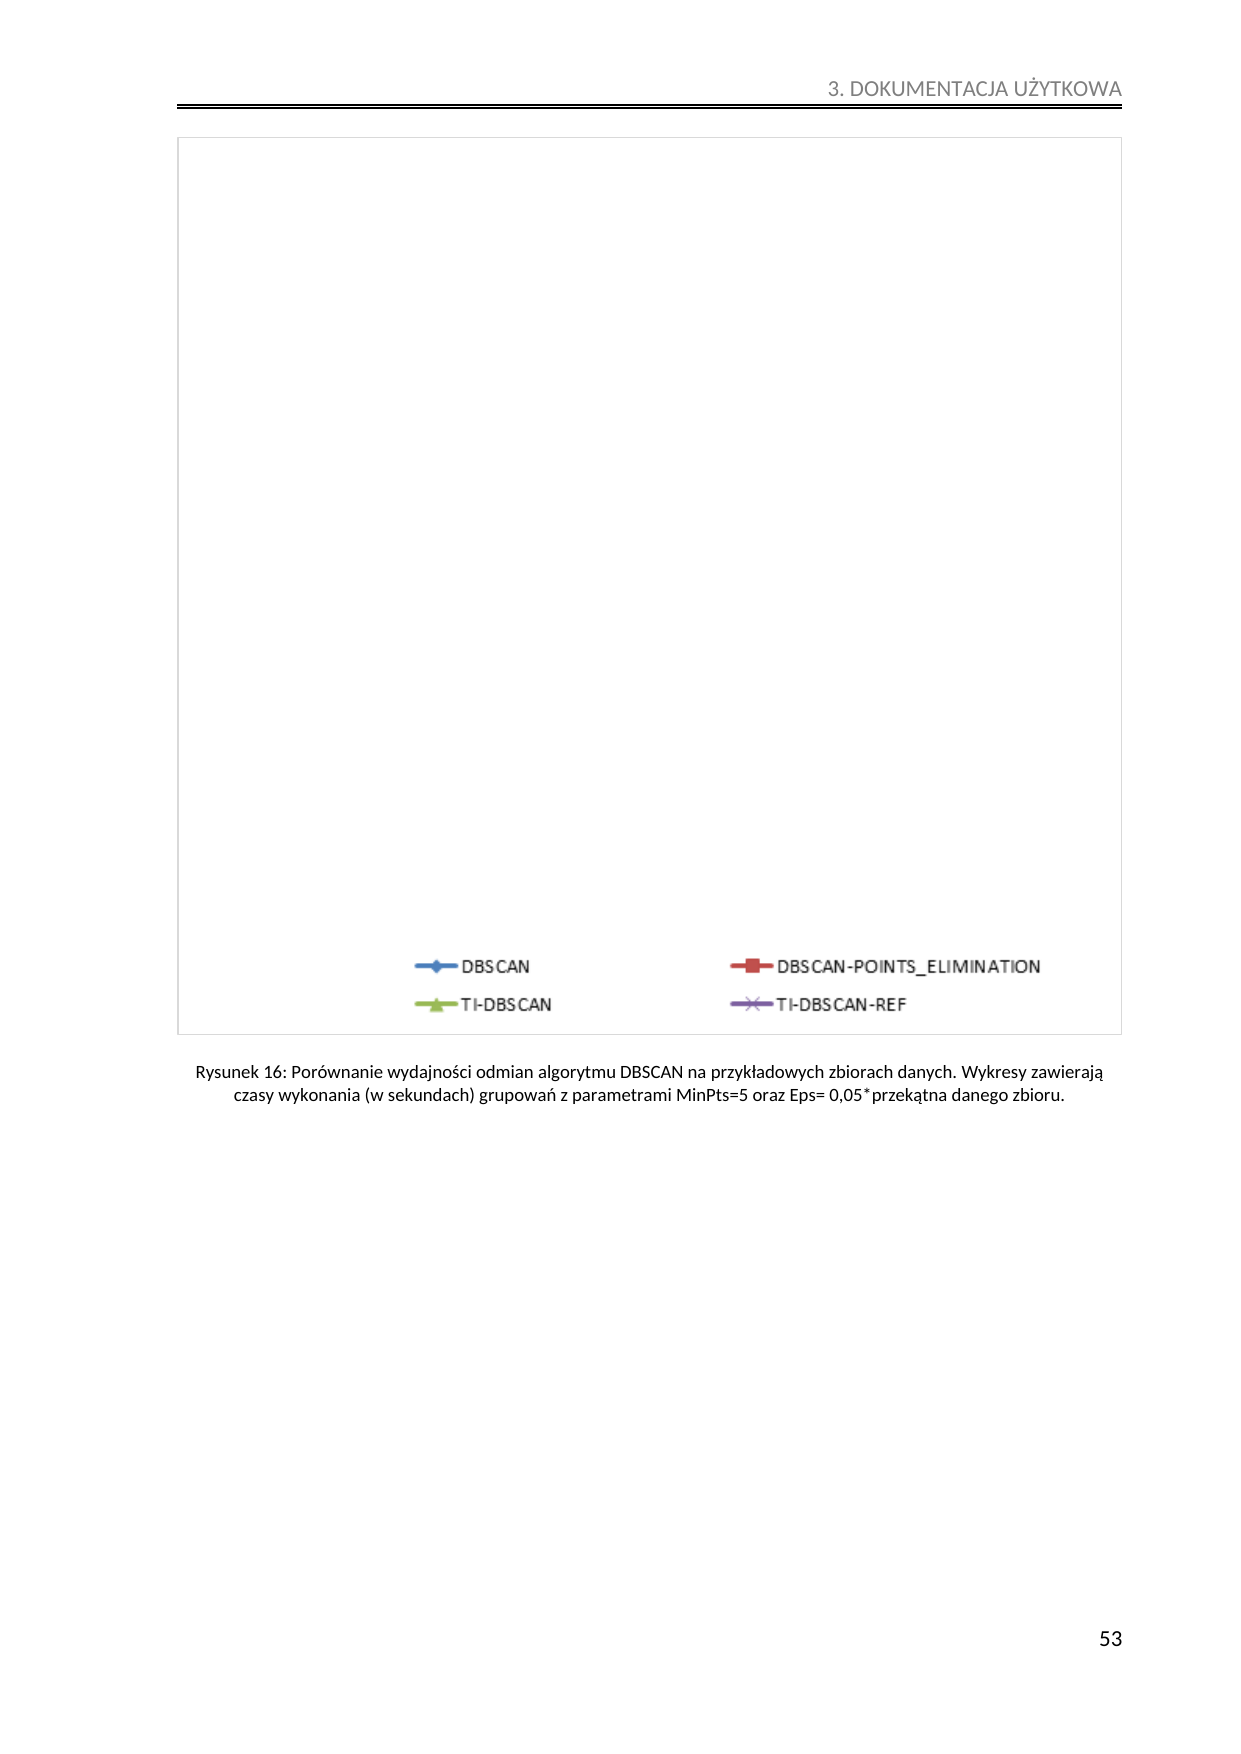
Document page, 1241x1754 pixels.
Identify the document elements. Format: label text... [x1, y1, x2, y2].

picture [407, 943, 1049, 1027]
text Rysunek 16: Porównanie wydajności odmian algorytmu DBSCAN na przykładowych zbiorach danych. Wykresy zawierają czasy wykonania (w sekundach) grupowań z parametrami MinPts=5 oraz Eps= 0,05*przekątna danego zbioru. [177, 1060, 1122, 1106]
